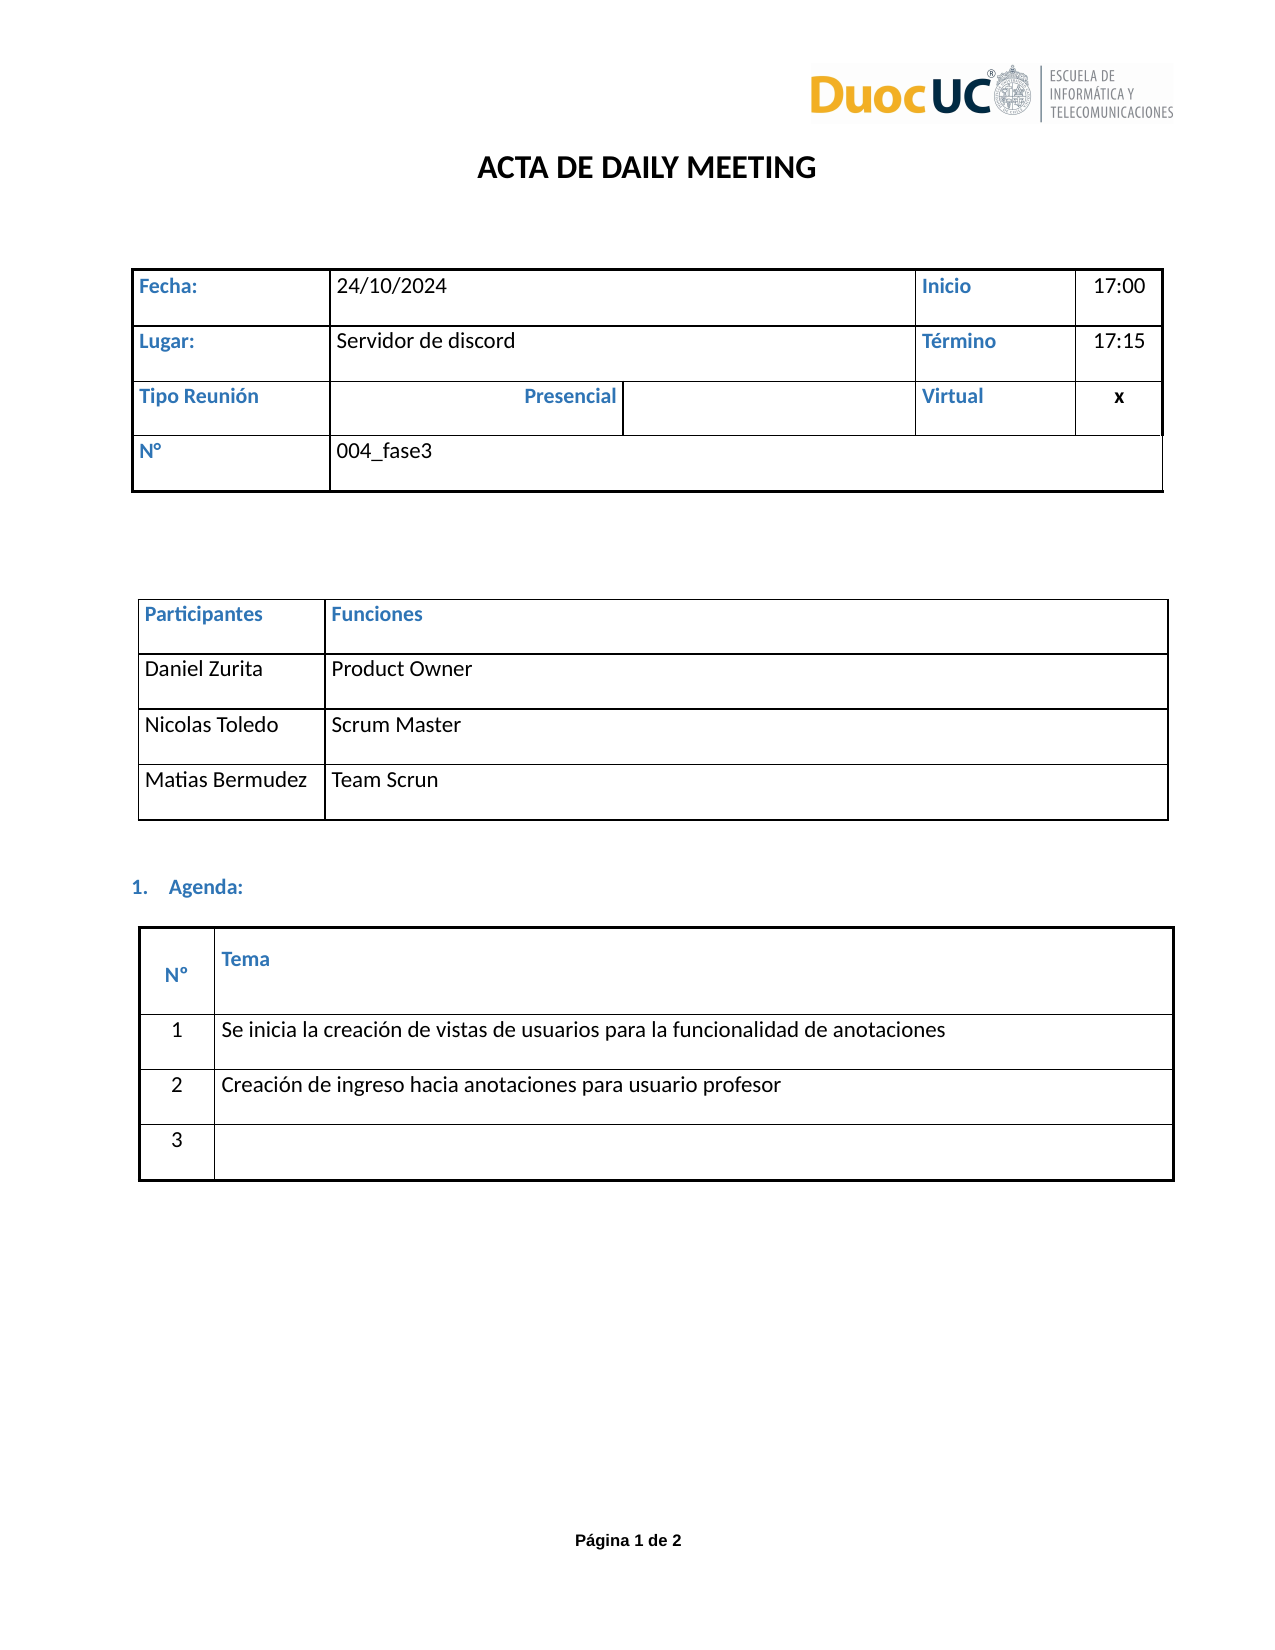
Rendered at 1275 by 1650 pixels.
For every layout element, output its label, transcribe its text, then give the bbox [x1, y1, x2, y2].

table_cell Product Owner [326, 655, 1167, 708]
table_cell Matias Bermudez [139, 765, 324, 819]
list Agenda: [131, 873, 1162, 900]
table_cell 17:15 [1076, 327, 1161, 381]
table_header Participantes [139, 600, 324, 653]
picture [810, 63, 1174, 124]
table_cell Nicolas Toledo [139, 710, 324, 764]
table_cell N° [134, 436, 329, 490]
table_cell Scrum Master [326, 710, 1167, 764]
table_header Inicio [916, 271, 1075, 325]
table_cell 1 [141, 1015, 214, 1069]
table_cell Team Scrun [326, 765, 1167, 819]
table_cell Presencial [331, 382, 622, 434]
text ACTA DE DAILY MEETING [131, 146, 1162, 186]
table_header 17:00 [1076, 271, 1161, 325]
table_cell Servidor de discord [331, 327, 915, 381]
table_cell x [1076, 382, 1161, 434]
table_header Funciones [326, 600, 1167, 653]
table_header Nº [141, 929, 214, 1014]
table_cell 3 [141, 1125, 214, 1179]
table_header Tema [215, 929, 1172, 1014]
table_cell Creación de ingreso hacia anotaciones para usuario profesor [215, 1070, 1172, 1124]
table_cell Lugar: [134, 327, 329, 381]
table_cell Se inicia la creación de vistas de usuarios para la funcionalidad de anotaciones [215, 1015, 1172, 1069]
table_header 24/10/2024 [331, 271, 915, 325]
table_cell Daniel Zurita [139, 655, 324, 708]
table_cell [624, 382, 915, 434]
table_cell 004_fase3 [331, 435, 1162, 490]
table_cell [215, 1125, 1172, 1179]
table_cell 2 [141, 1070, 214, 1124]
table_cell Tipo Reunión [134, 382, 329, 434]
table_cell Término [916, 327, 1075, 381]
table_header Fecha: [134, 271, 329, 325]
table_cell Virtual [916, 382, 1075, 434]
